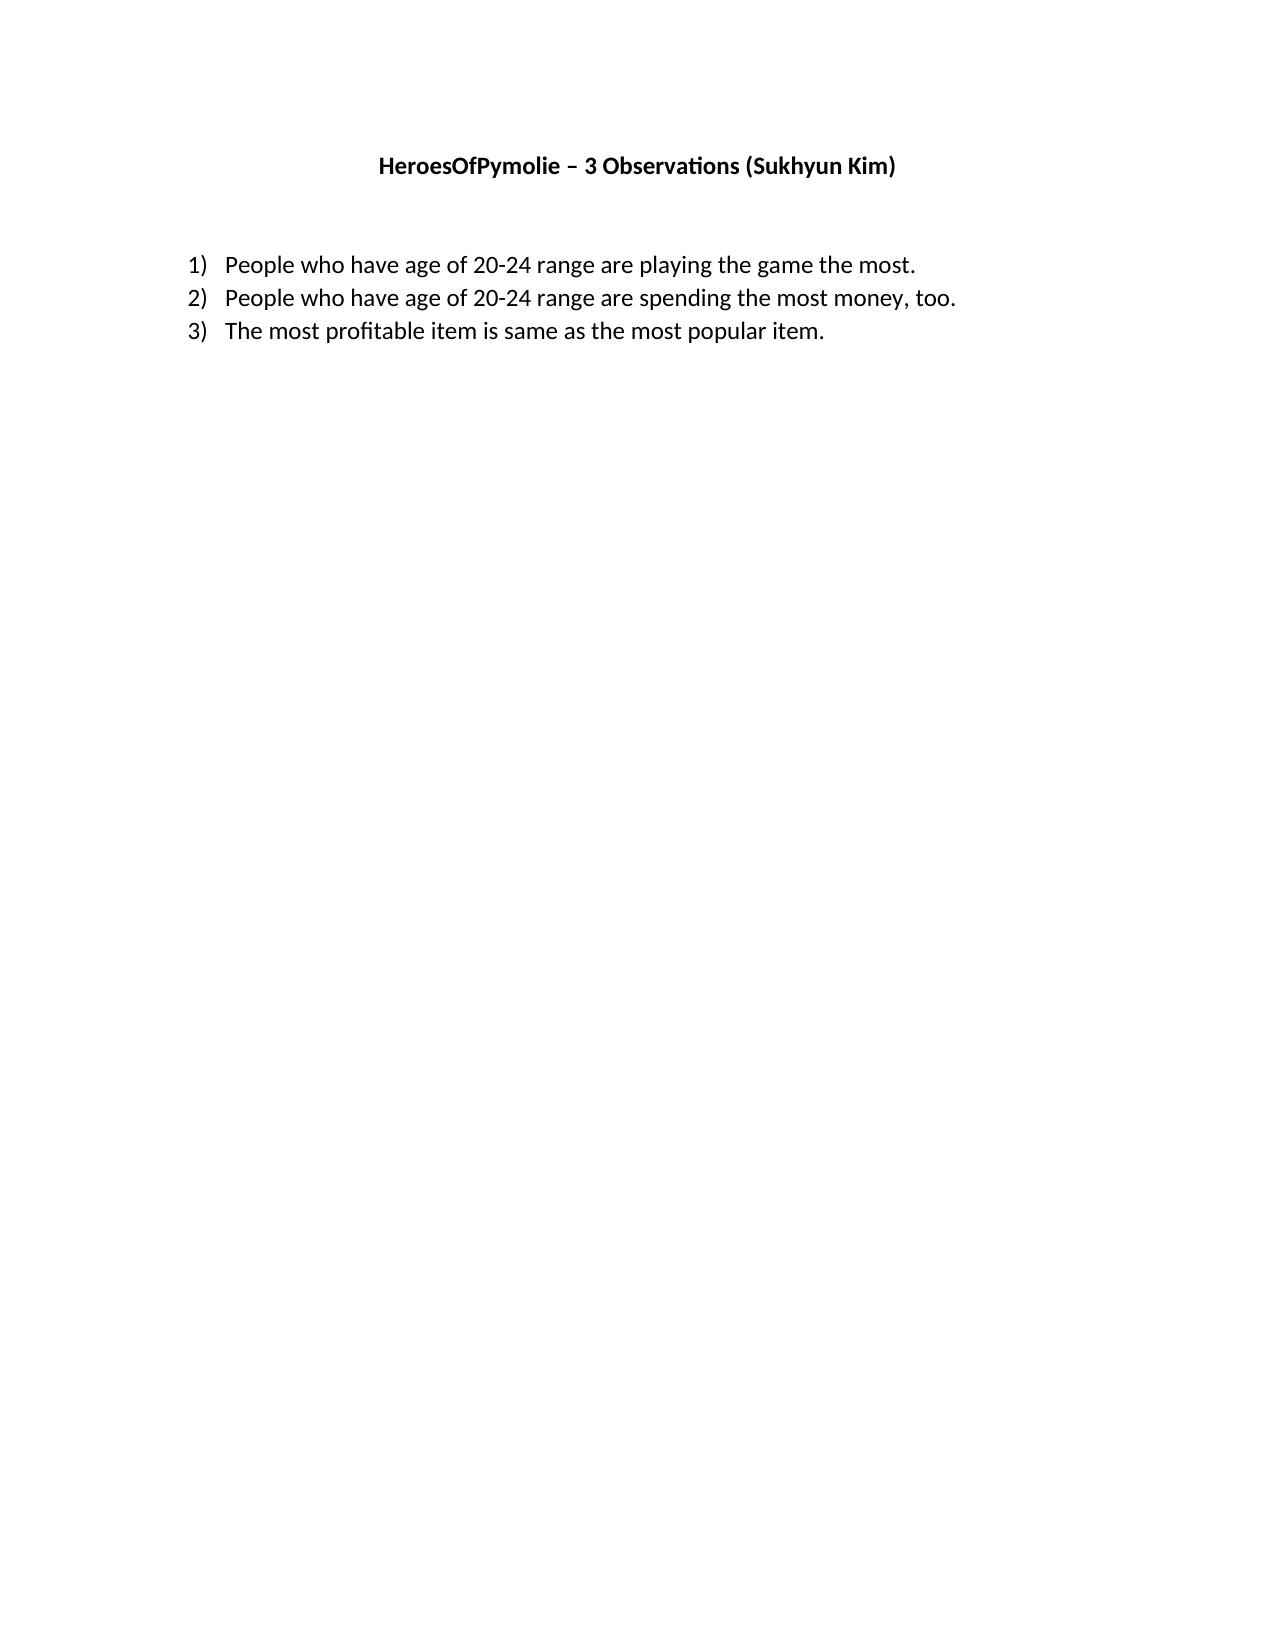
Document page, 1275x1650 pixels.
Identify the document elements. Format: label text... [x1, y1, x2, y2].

list People who have age of 20-24 range are playing the game the most. [187, 249, 1125, 280]
text HeroesOfPymolie – 3 Observations (Sukhyun Kim) [150, 150, 1125, 181]
list People who have age of 20-24 range are spending the most money, too. [187, 282, 1125, 313]
list The most profitable item is same as the most popular item. [187, 315, 1125, 346]
